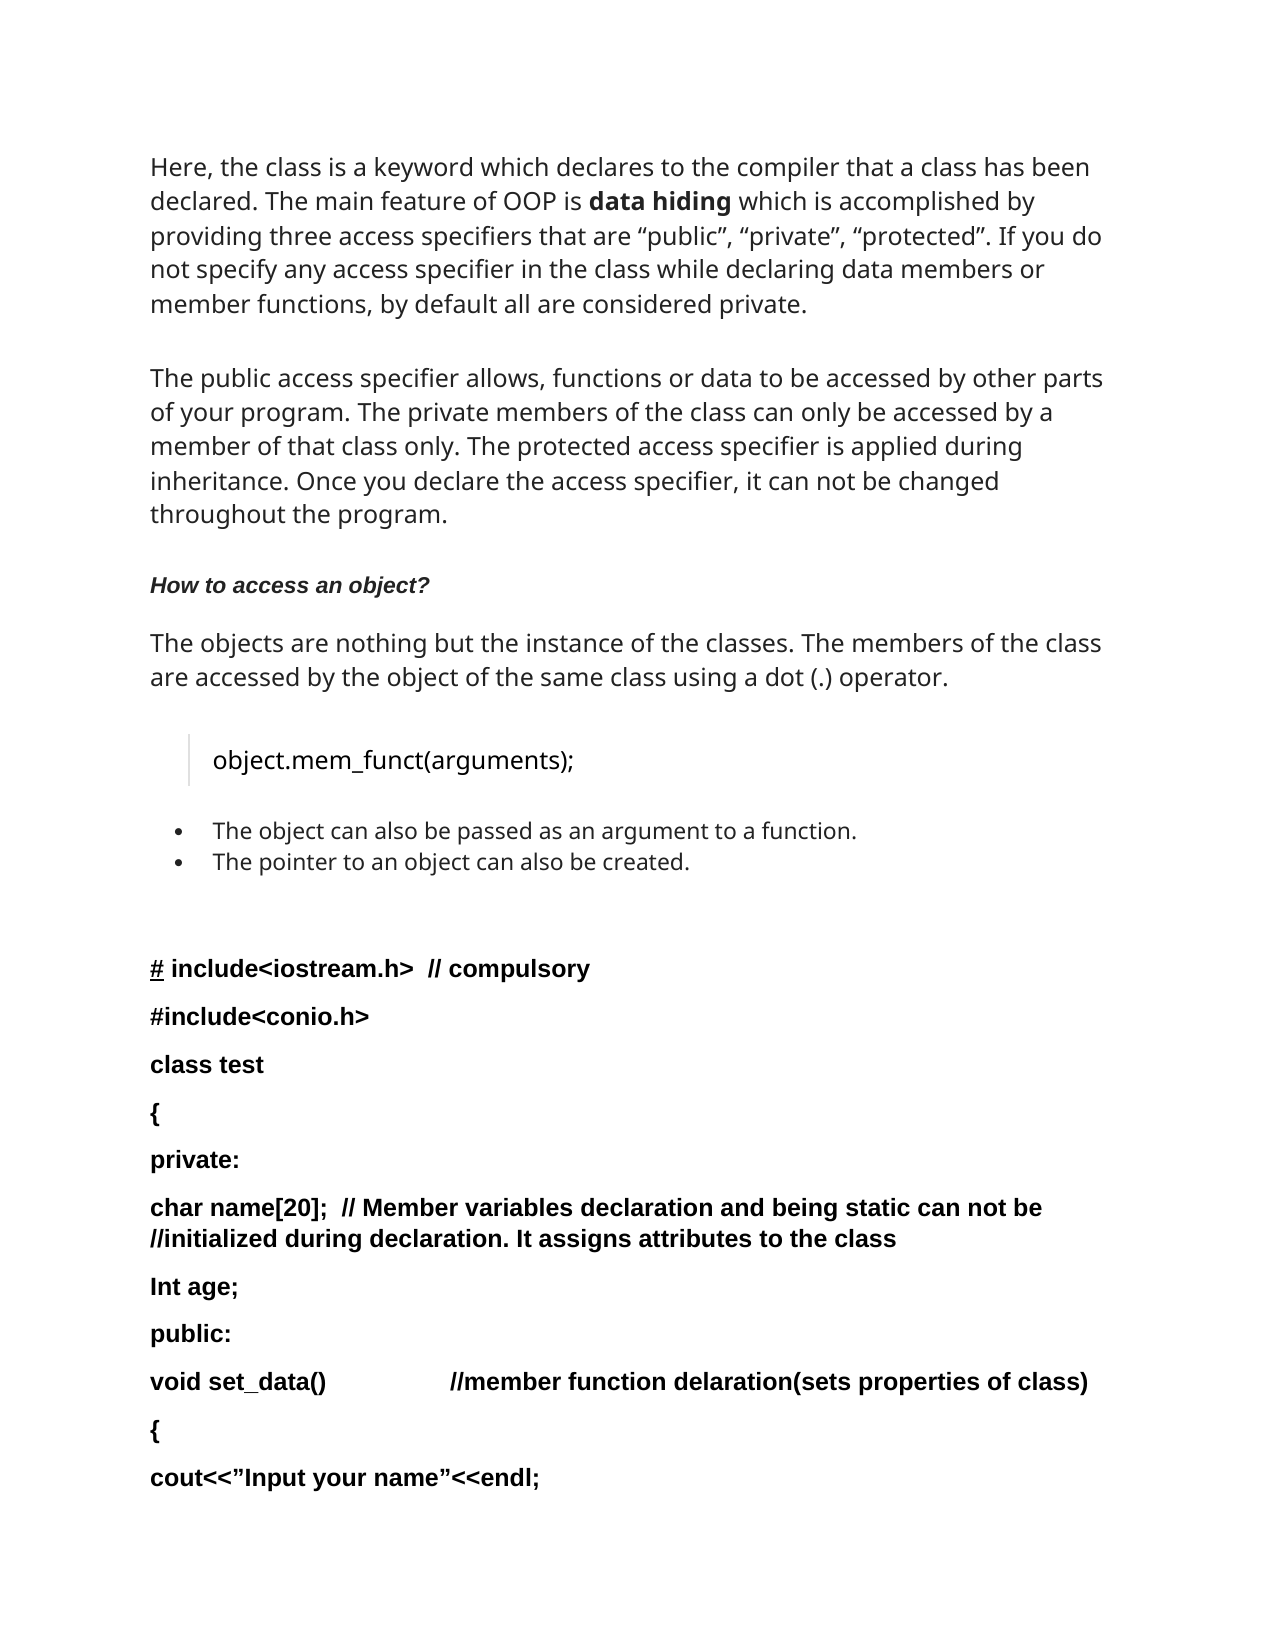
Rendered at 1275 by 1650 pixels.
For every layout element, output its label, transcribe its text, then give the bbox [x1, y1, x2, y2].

text # include<iostream.h> // compulsory [150, 954, 1125, 983]
text class test [150, 1050, 1125, 1078]
text void set_data() //member function delaration(sets properties of class) [150, 1367, 1125, 1396]
text { [150, 1415, 1125, 1443]
text The objects are nothing but the instance of the classes. The members of the class are accessed by the object of the same class using a dot (.) operator. [150, 625, 1125, 693]
text #include<conio.h> [150, 1002, 1125, 1031]
list The object can also be passed as an argument to a function. [175, 815, 1125, 846]
text Int age; [150, 1272, 1125, 1300]
text The public access specifier allows, functions or data to be accessed by other parts of your program. The private members of the class can only be accessed by a member of that class only. The protected access specifier is applied during inheritance. Once you declare the access specifier, it can not be changed throughout the program. [150, 361, 1125, 531]
text public: [150, 1319, 1125, 1348]
text cout<<”Input your name”<<endl; [150, 1462, 1125, 1491]
text Here, the class is a keyword which declares to the compiler that a class has been declared. The main feature of OOP is data hiding which is accomplished by providing three access specifiers that are “public”, “private”, “protected”. If you do not specify any access specifier in the class while declaring data members or member functions, by default all are considered private. [150, 150, 1125, 320]
text private: [150, 1145, 1125, 1174]
text object.mem_funct(arguments); [190, 735, 1133, 785]
list The pointer to an object can also be created. [175, 846, 1125, 877]
subtitle How to access an object? [150, 572, 1125, 598]
text char name[20]; // Member variables declaration and being static can not be //initialized during declaration. It assigns attributes to the class [150, 1193, 1125, 1253]
text { [150, 1097, 1125, 1126]
